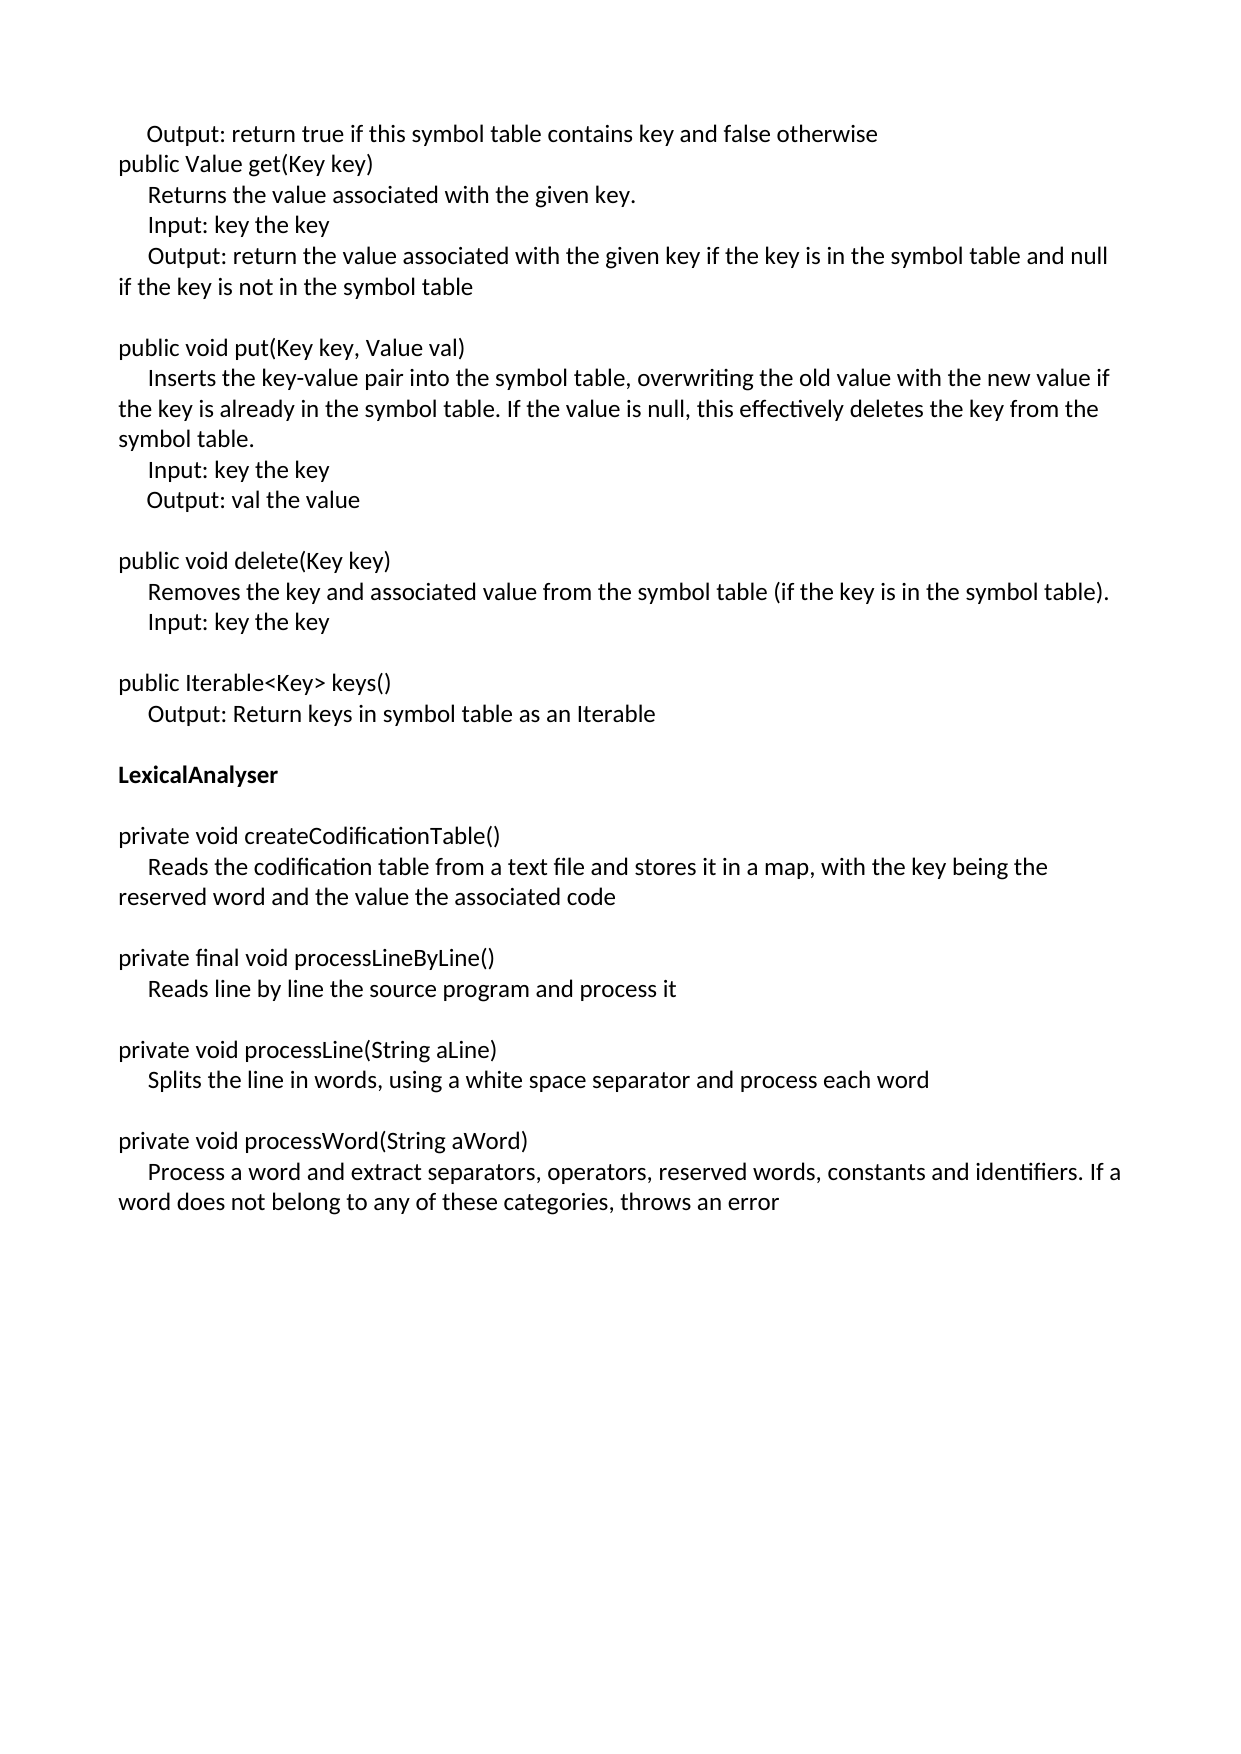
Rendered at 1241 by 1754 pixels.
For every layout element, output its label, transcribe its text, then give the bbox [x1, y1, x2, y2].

text Inserts the key-value pair into the symbol table, overwriting the old value with the new value if the key is already in the symbol table. If the value is null, this effectively deletes the key from the symbol table. [118, 362, 1122, 454]
text Splits the line in words, using a white space separator and process each word [118, 1064, 1122, 1095]
text Process a word and extract separators, operators, reserved words, constants and identifiers. If a word does not belong to any of these categories, throws an error [118, 1156, 1122, 1217]
text public void delete(Key key) [118, 545, 1122, 576]
text Output: return true if this symbol table contains key and false otherwise [118, 118, 1122, 149]
text private final void processLineByLine() [118, 942, 1122, 973]
text Returns the value associated with the given key. [118, 179, 1122, 210]
text public Value get(Key key) [118, 149, 1122, 179]
text Removes the key and associated value from the symbol table (if the key is in the symbol table). [118, 576, 1122, 606]
text private void createCodificationTable() [118, 820, 1122, 851]
text Output: return the value associated with the given key if the key is in the symbol table and null if the key is not in the symbol table [118, 240, 1122, 301]
text Input: key the key [118, 606, 1122, 637]
text public void put(Key key, Value val) [118, 332, 1122, 362]
text private void processLine(String aLine) [118, 1034, 1122, 1064]
text Output: Return keys in symbol table as an Iterable [118, 698, 1122, 728]
text Reads the codification table from a text file and stores it in a map, with the key being the reserved word and the value the associated code [118, 851, 1122, 912]
text Input: key the key [118, 454, 1122, 484]
text LexicalAnalyser [118, 759, 1122, 789]
text private void processWord(String aWord) [118, 1125, 1122, 1156]
text Input: key the key [118, 210, 1122, 240]
text Output: val the value [118, 484, 1122, 515]
text public Iterable<Key> keys() [118, 667, 1122, 698]
text Reads line by line the source program and process it [118, 973, 1122, 1003]
